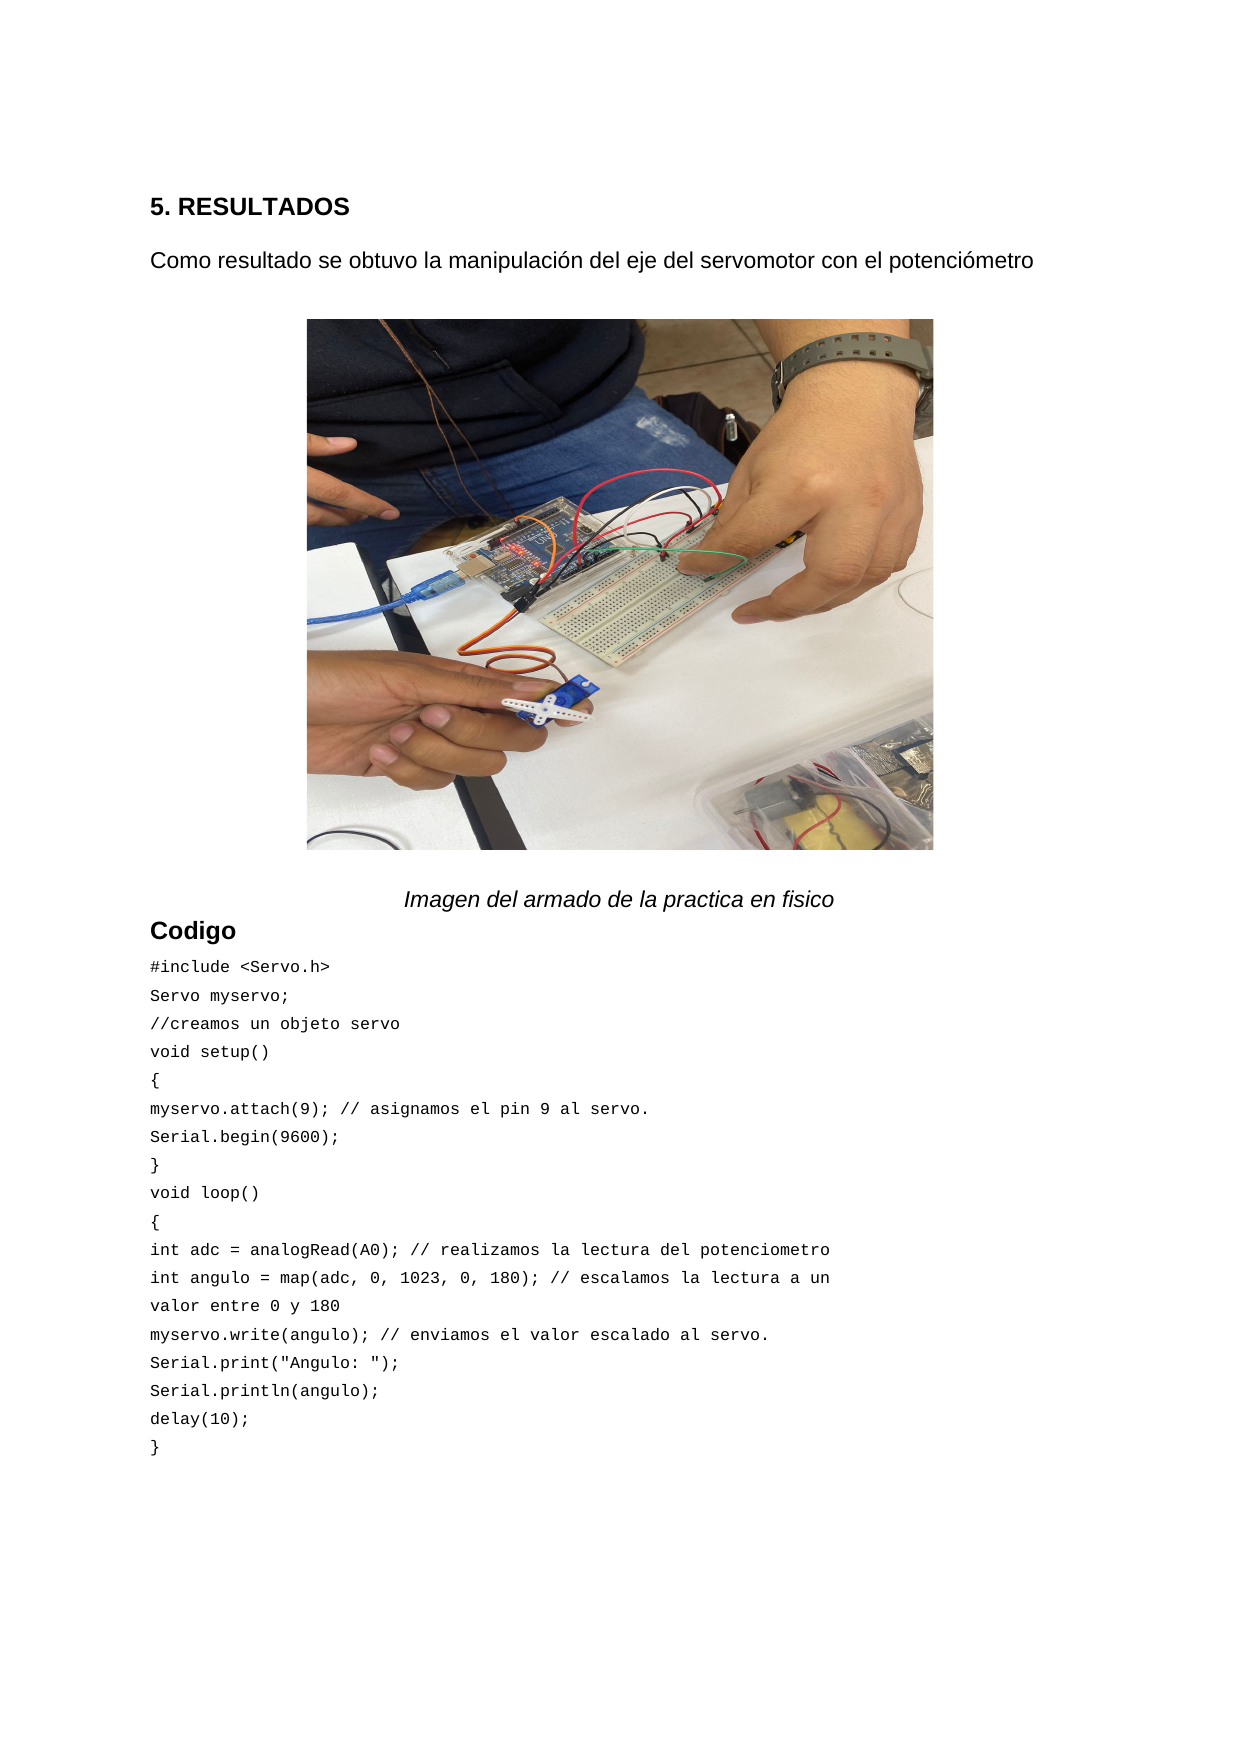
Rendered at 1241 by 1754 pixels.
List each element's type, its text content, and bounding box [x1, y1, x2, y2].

subtitle 5. RESULTADOS [150, 192, 1090, 220]
text Como resultado se obtuvo la manipulación del eje del servomotor con el potenciómetro [150, 247, 1090, 274]
text Serial.println(angulo); [150, 1382, 1090, 1401]
text Servo myservo; [150, 987, 1090, 1006]
text Serial.begin(9600); [150, 1128, 1090, 1147]
text void loop() [150, 1185, 1090, 1204]
text int adc = analogRead(A0); // realizamos la lectura del potenciometro [150, 1241, 1090, 1260]
picture [306, 319, 934, 850]
text valor entre 0 y 180 [150, 1298, 1090, 1317]
text { [150, 1072, 1090, 1091]
text } [150, 1439, 1090, 1458]
text } [150, 1157, 1090, 1176]
text #include <Servo.h> [150, 959, 1090, 978]
text delay(10); [150, 1411, 1090, 1429]
text Codigo [150, 916, 1090, 945]
text //creamos un objeto servo [150, 1016, 1090, 1034]
text myservo.attach(9); // asignamos el pin 9 al servo. [150, 1100, 1090, 1119]
text { [150, 1213, 1090, 1232]
text myservo.write(angulo); // enviamos el valor escalado al servo. [150, 1326, 1090, 1345]
text void setup() [150, 1044, 1090, 1063]
text Serial.print("Angulo: "); [150, 1354, 1090, 1373]
text int angulo = map(adc, 0, 1023, 0, 180); // escalamos la lectura a un [150, 1269, 1090, 1288]
text Imagen del armado de la practica en fisico [150, 886, 1090, 912]
